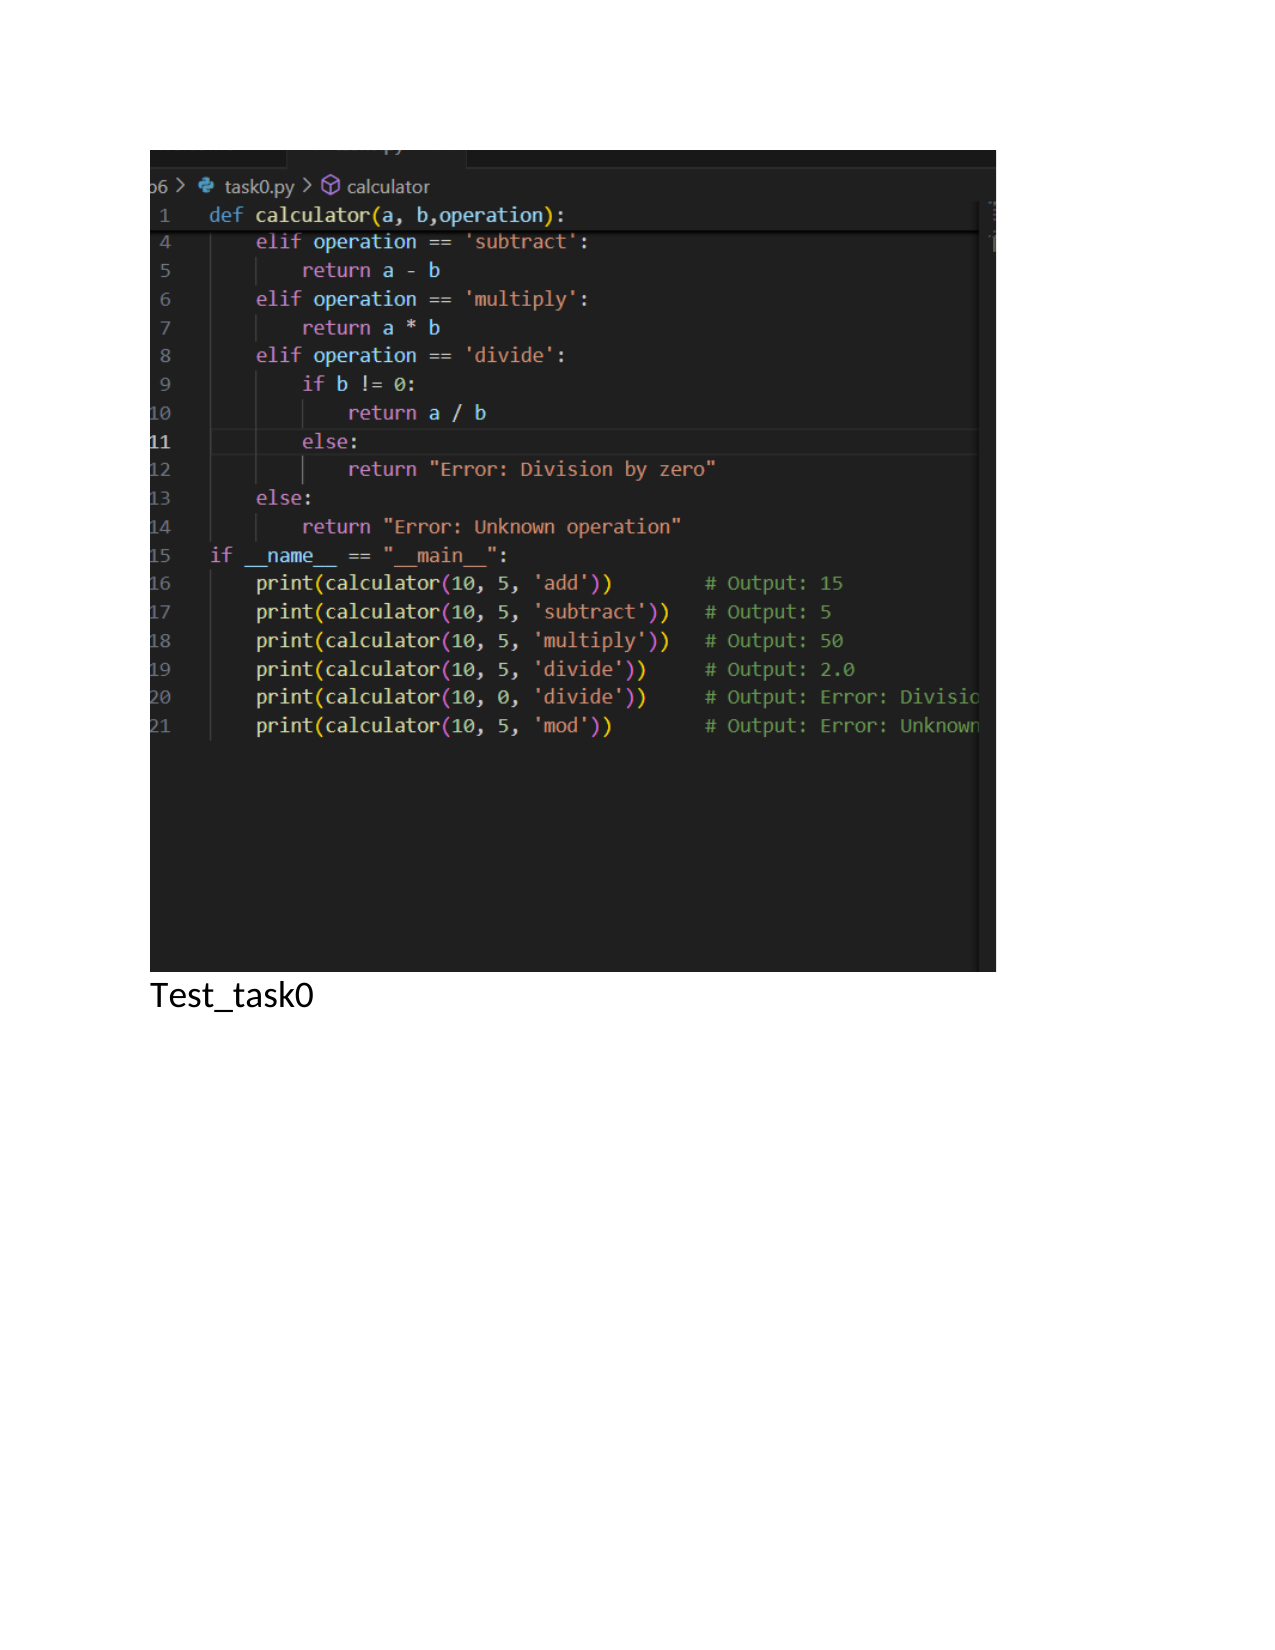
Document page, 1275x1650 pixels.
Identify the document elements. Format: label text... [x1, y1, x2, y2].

text Test_task0 [150, 971, 1125, 1017]
picture [150, 150, 997, 972]
